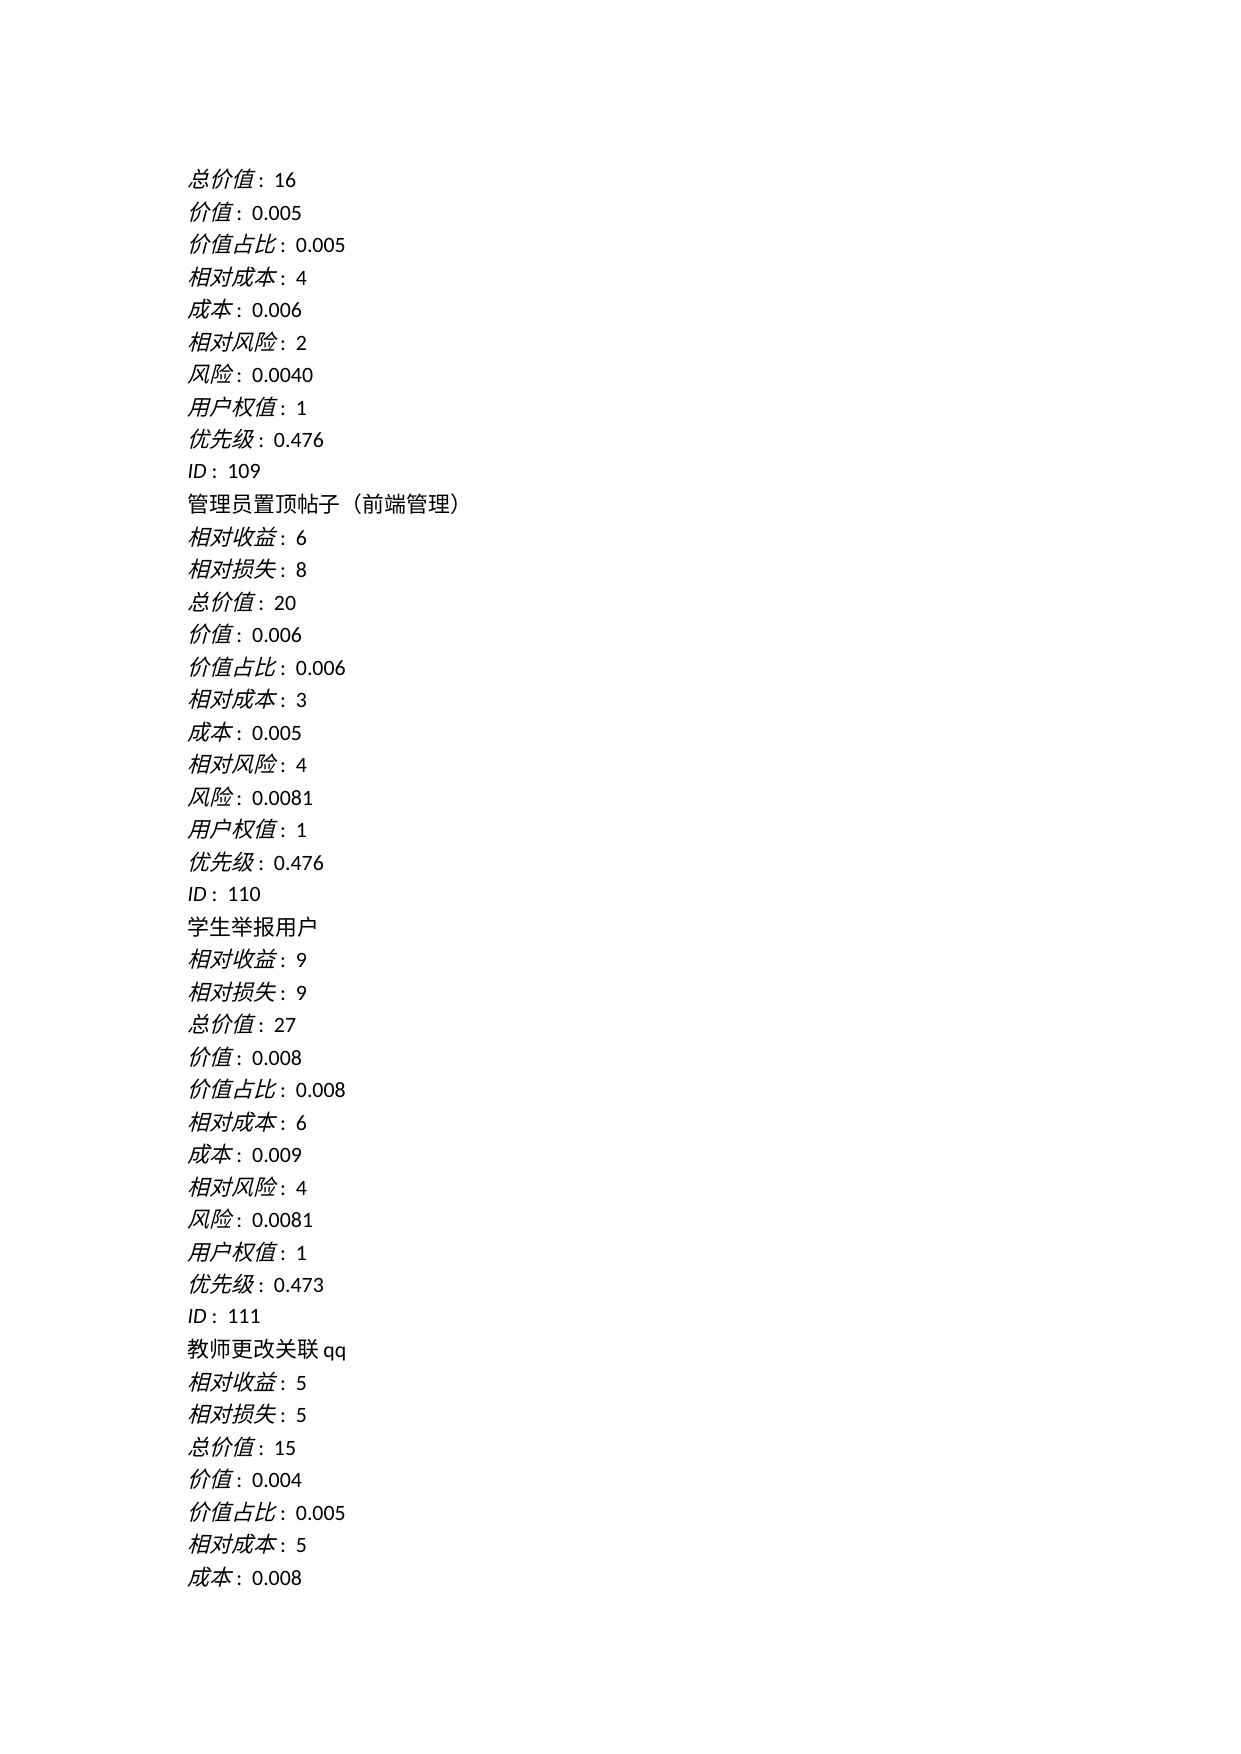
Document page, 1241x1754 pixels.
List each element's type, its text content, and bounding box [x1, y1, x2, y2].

text ID : 109 [187, 454, 1053, 487]
text 风险 : 0.0040 [187, 357, 1053, 389]
text 相对收益 : 5 [187, 1364, 1053, 1397]
text 相对风险 : 4 [187, 1169, 1053, 1202]
text 学生举报用户 [187, 909, 1053, 942]
text 相对成本 : 6 [187, 1104, 1053, 1137]
text 价值 : 0.008 [187, 1039, 1053, 1072]
text 用户权值 : 1 [187, 812, 1053, 844]
text 价值 : 0.006 [187, 617, 1053, 649]
text ID : 111 [187, 1299, 1053, 1332]
text 用户权值 : 1 [187, 1234, 1053, 1267]
text 优先级 : 0.476 [187, 422, 1053, 454]
text 相对收益 : 9 [187, 942, 1053, 974]
text 总价值 : 27 [187, 1007, 1053, 1039]
text 价值占比 : 0.005 [187, 1494, 1053, 1527]
text 总价值 : 15 [187, 1429, 1053, 1462]
text 教师更改关联qq [187, 1332, 1053, 1364]
text 总价值 : 20 [187, 584, 1053, 617]
text 价值占比 : 0.008 [187, 1072, 1053, 1104]
text 相对损失 : 9 [187, 974, 1053, 1007]
text 管理员置顶帖子（前端管理） [187, 487, 1053, 519]
text 相对成本 : 5 [187, 1527, 1053, 1559]
text 成本 : 0.006 [187, 292, 1053, 324]
text 成本 : 0.005 [187, 714, 1053, 747]
text 相对损失 : 8 [187, 552, 1053, 584]
text 成本 : 0.008 [187, 1559, 1053, 1592]
text 优先级 : 0.473 [187, 1267, 1053, 1299]
text 相对成本 : 4 [187, 259, 1053, 292]
text 价值占比 : 0.005 [187, 227, 1053, 259]
text 相对成本 : 3 [187, 682, 1053, 714]
text 相对损失 : 5 [187, 1397, 1053, 1429]
text 优先级 : 0.476 [187, 844, 1053, 877]
text ID : 110 [187, 877, 1053, 909]
text 价值占比 : 0.006 [187, 649, 1053, 682]
text 相对风险 : 4 [187, 747, 1053, 779]
text 风险 : 0.0081 [187, 1202, 1053, 1234]
text 价值 : 0.005 [187, 194, 1053, 227]
text 相对收益 : 6 [187, 519, 1053, 552]
text 成本 : 0.009 [187, 1137, 1053, 1169]
text 用户权值 : 1 [187, 389, 1053, 422]
text 价值 : 0.004 [187, 1462, 1053, 1494]
text 相对风险 : 2 [187, 324, 1053, 357]
text 总价值 : 16 [187, 162, 1053, 194]
text 风险 : 0.0081 [187, 779, 1053, 812]
